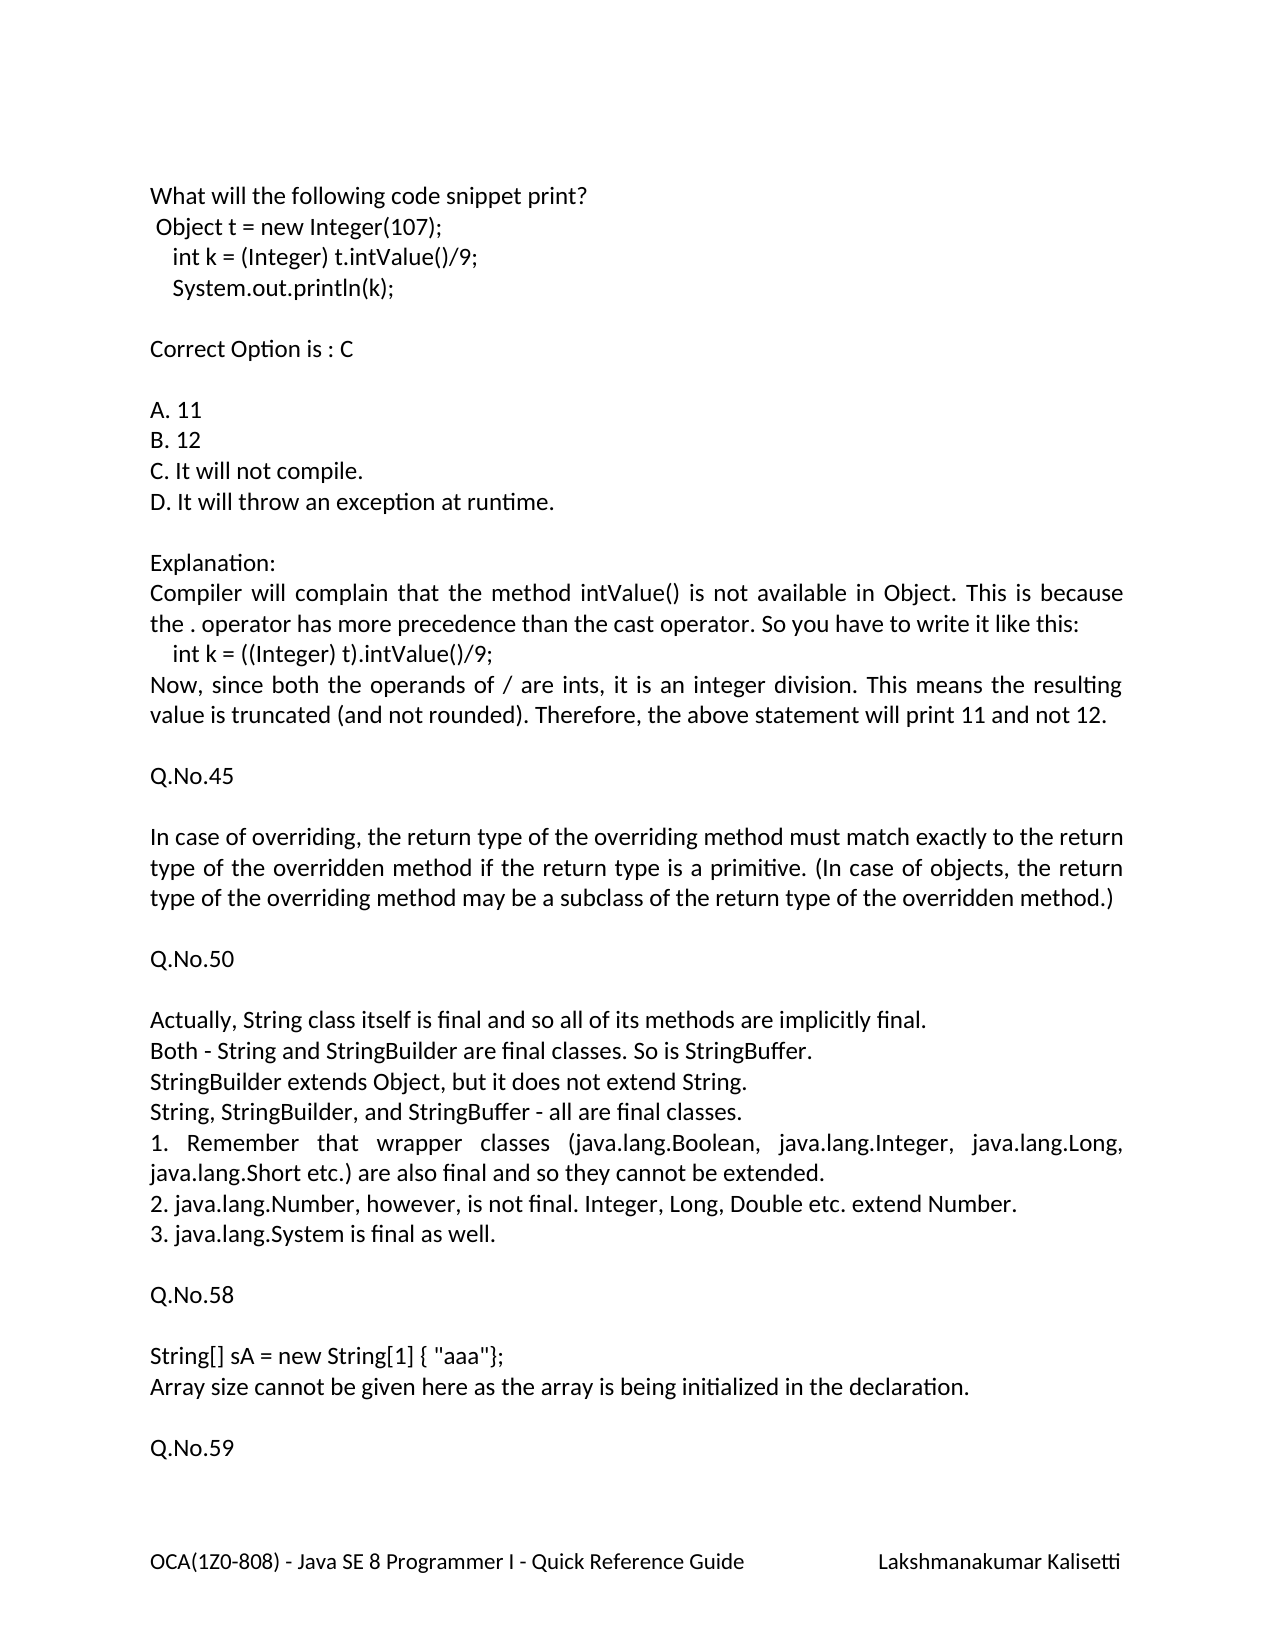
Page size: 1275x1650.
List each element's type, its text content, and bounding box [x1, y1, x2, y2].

text What will the following code snippet print? [150, 181, 1125, 211]
text String, StringBuilder, and StringBuffer - all are final classes. [150, 1096, 1125, 1127]
text System.out.println(k); [150, 272, 1125, 303]
text Both - String and StringBuilder are final classes. So is StringBuffer. [150, 1035, 1125, 1066]
text C. It will not compile. [150, 455, 1125, 486]
text Correct Option is : C [150, 333, 1125, 364]
text int k = ((Integer) t).intValue()/9; [150, 638, 1125, 669]
text Explanation: [150, 547, 1125, 577]
text Object t = new Integer(107); [150, 211, 1125, 242]
text D. It will throw an exception at runtime. [150, 486, 1125, 516]
text 3. java.lang.System is final as well. [150, 1218, 1125, 1249]
text Q.No.58 [150, 1279, 1125, 1310]
text int k = (Integer) t.intValue()/9; [150, 242, 1125, 272]
text B. 12 [150, 425, 1125, 455]
text A. 11 [150, 394, 1125, 425]
text String[] sA = new String[1] { "aaa"}; [150, 1340, 1125, 1371]
text Q.No.50 [150, 943, 1125, 974]
text 2. java.lang.Number, however, is not final. Integer, Long, Double etc. extend Number. [150, 1188, 1125, 1218]
text Q.No.45 [150, 760, 1125, 791]
text 1. Remember that wrapper classes (java.lang.Boolean, java.lang.Integer, java.lang.Long, java.lang.Short etc.) are also final and so they cannot be extended. [150, 1127, 1125, 1188]
text Q.No.59 [150, 1432, 1125, 1462]
text Compiler will complain that the method intValue() is not available in Object. This is because the . operator has more precedence than the cast operator. So you have to write it like this: [150, 577, 1125, 638]
text StringBuilder extends Object, but it does not extend String. [150, 1066, 1125, 1096]
text Now, since both the operands of / are ints, it is an integer division. This means the resulting value is truncated (and not rounded). Therefore, the above statement will print 11 and not 12. [150, 669, 1125, 730]
text Array size cannot be given here as the array is being initialized in the declaration. [150, 1371, 1125, 1401]
text Actually, String class itself is final and so all of its methods are implicitly final. [150, 1004, 1125, 1035]
text In case of overriding, the return type of the overriding method must match exactly to the return type of the overridden method if the return type is a primitive. (In case of objects, the return type of the overriding method may be a subclass of the return type of the overridden method.) [150, 821, 1125, 913]
